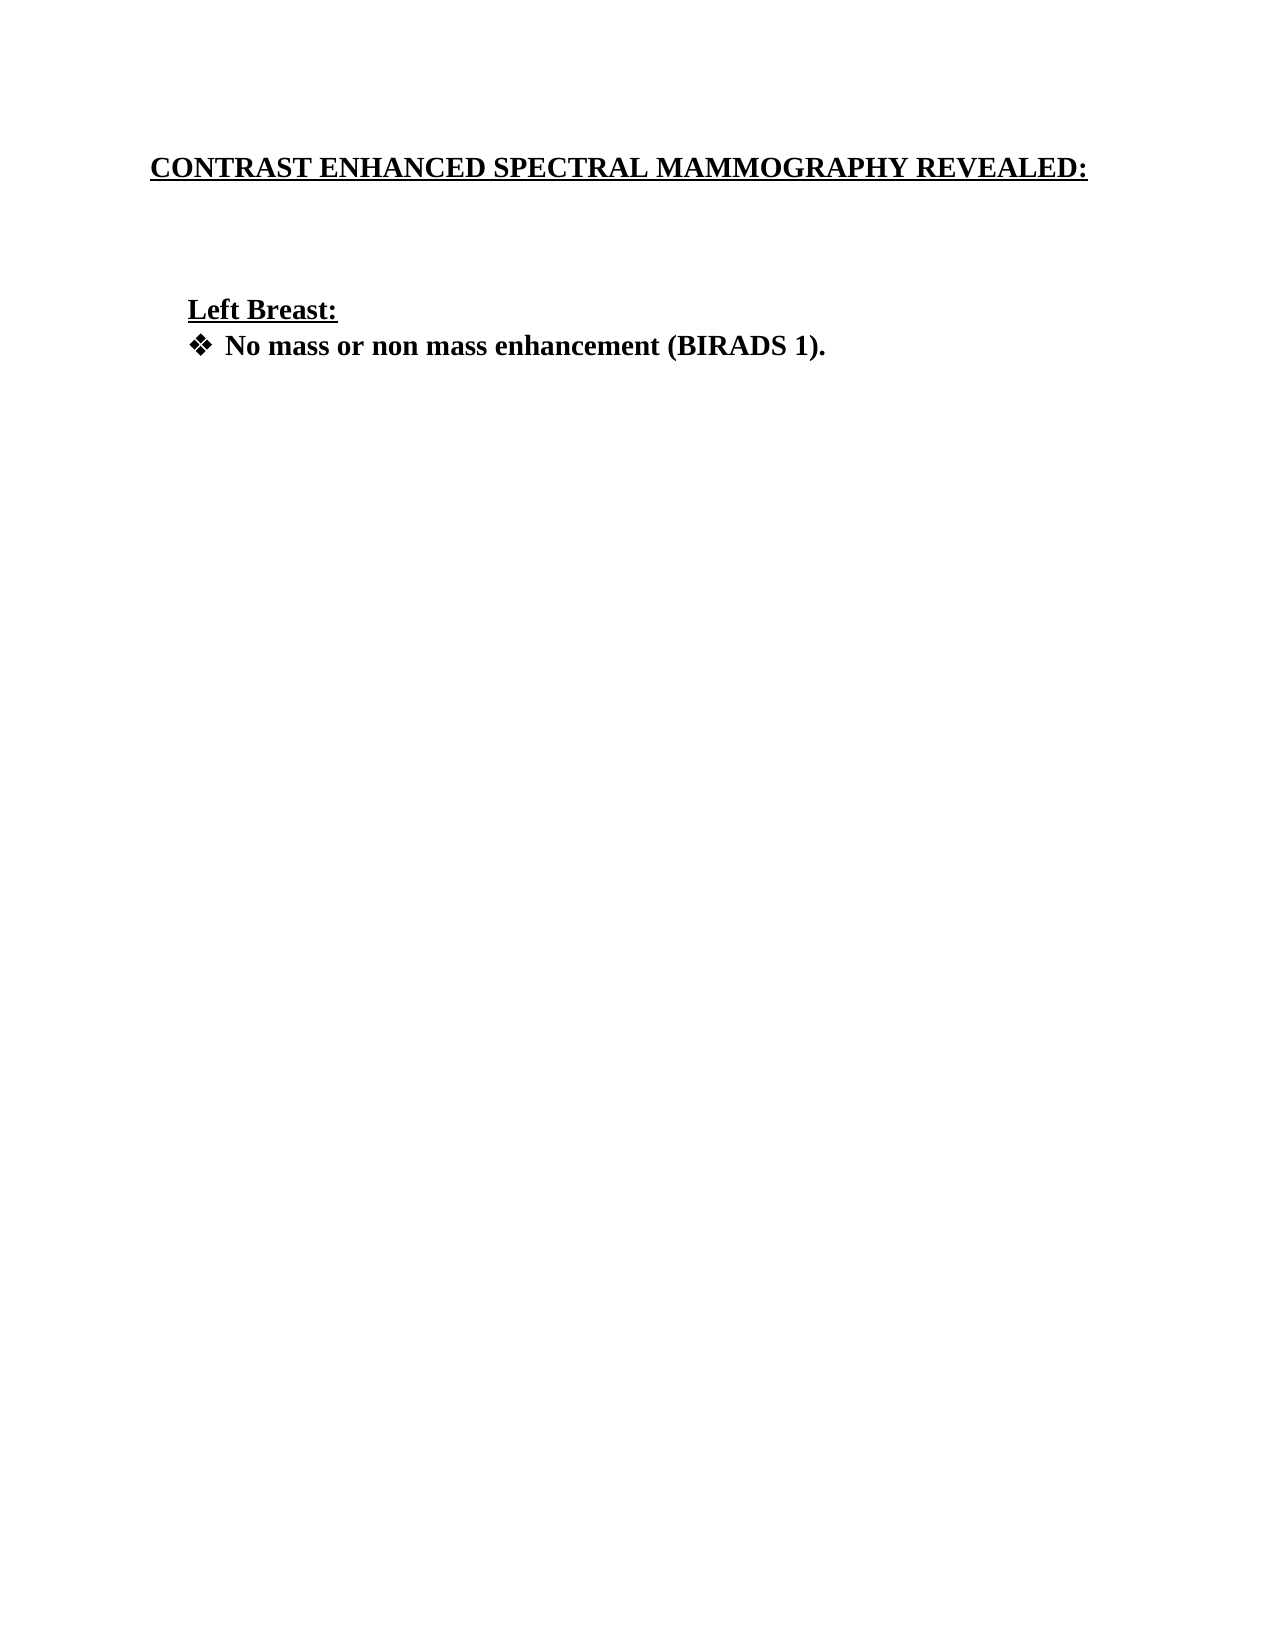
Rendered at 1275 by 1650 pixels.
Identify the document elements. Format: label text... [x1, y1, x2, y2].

text Left Breast: [150, 292, 1122, 325]
text CONTRAST ENHANCED SPECTRAL MAMMOGRAPHY REVEALED: [150, 150, 1125, 183]
list No mass or non mass enhancement (BIRADS 1). [187, 328, 1125, 362]
